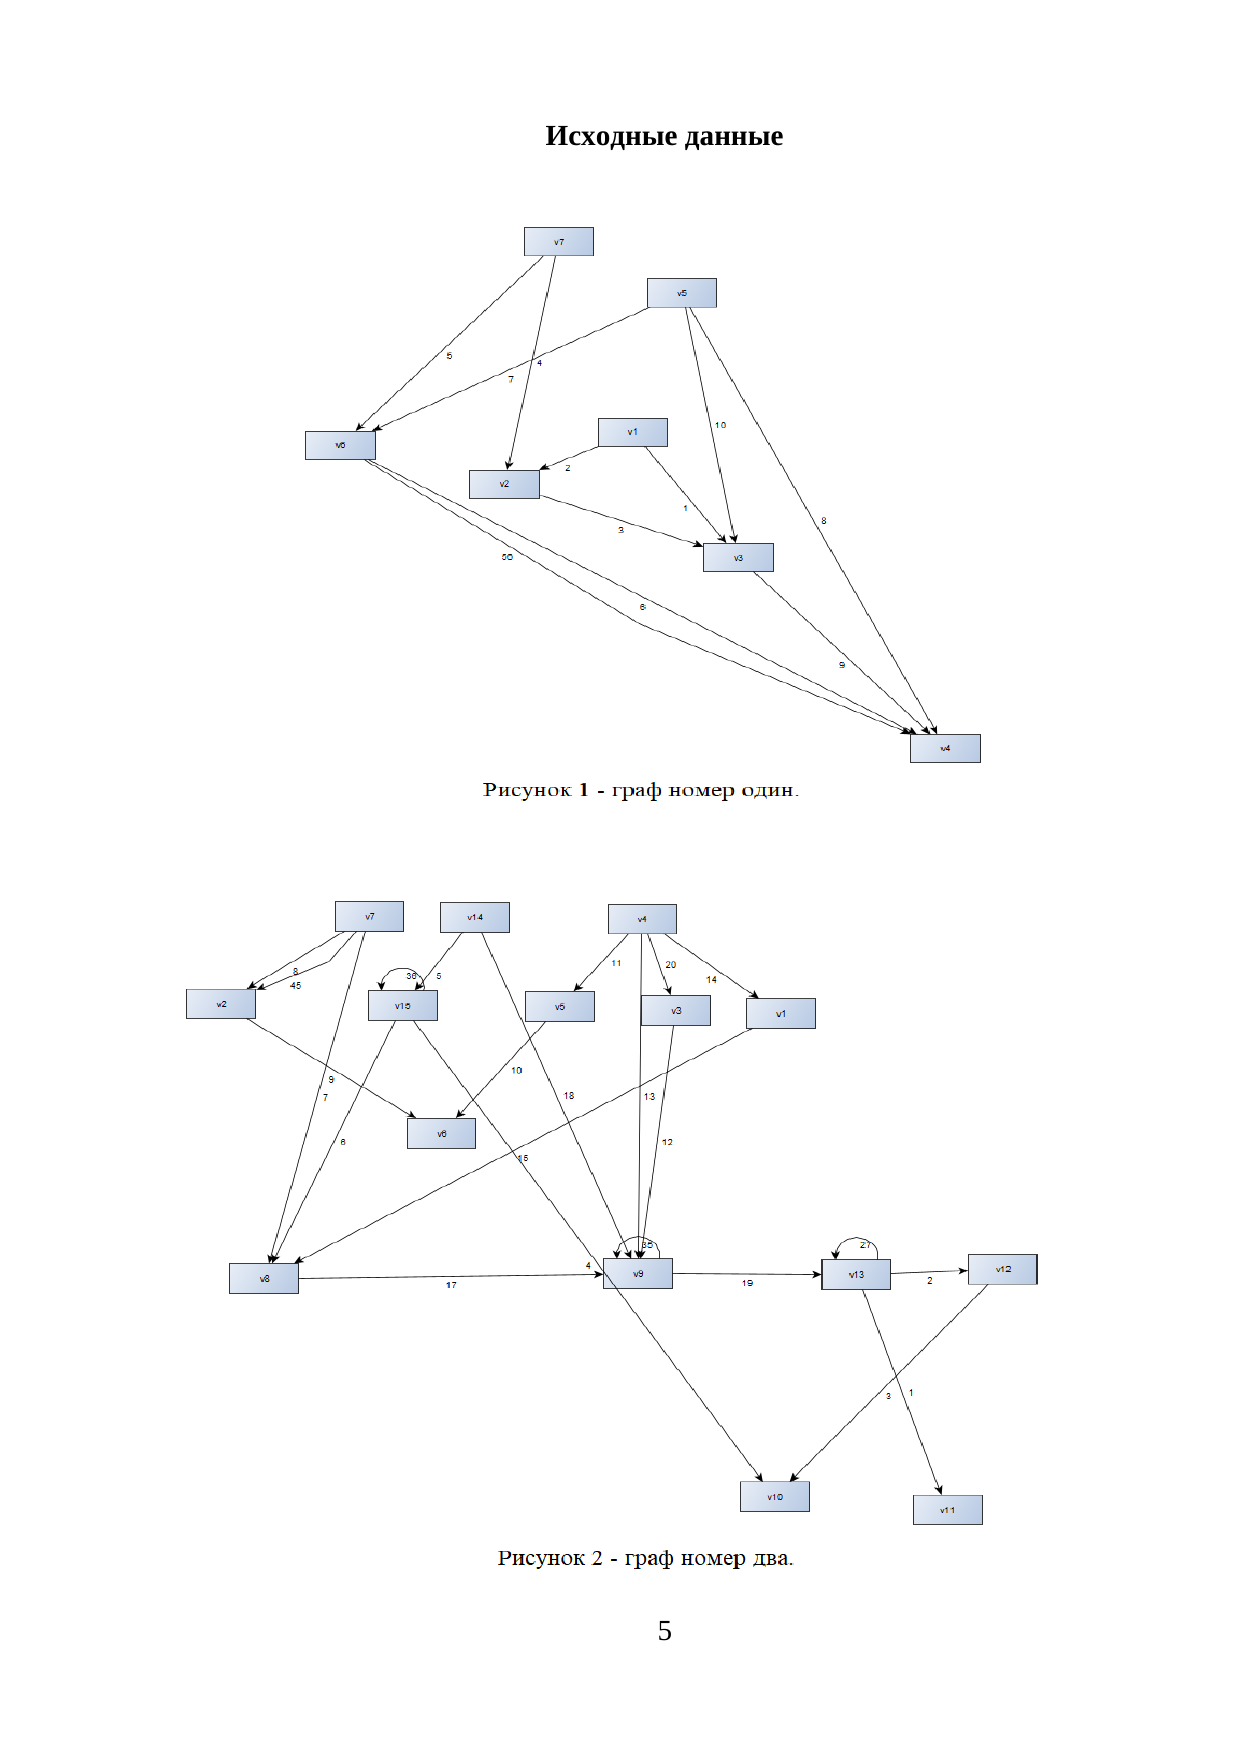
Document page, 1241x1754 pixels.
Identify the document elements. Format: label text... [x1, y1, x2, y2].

picture [177, 181, 1152, 818]
subtitle Исходные данные [177, 118, 1152, 152]
picture [177, 863, 1152, 1594]
